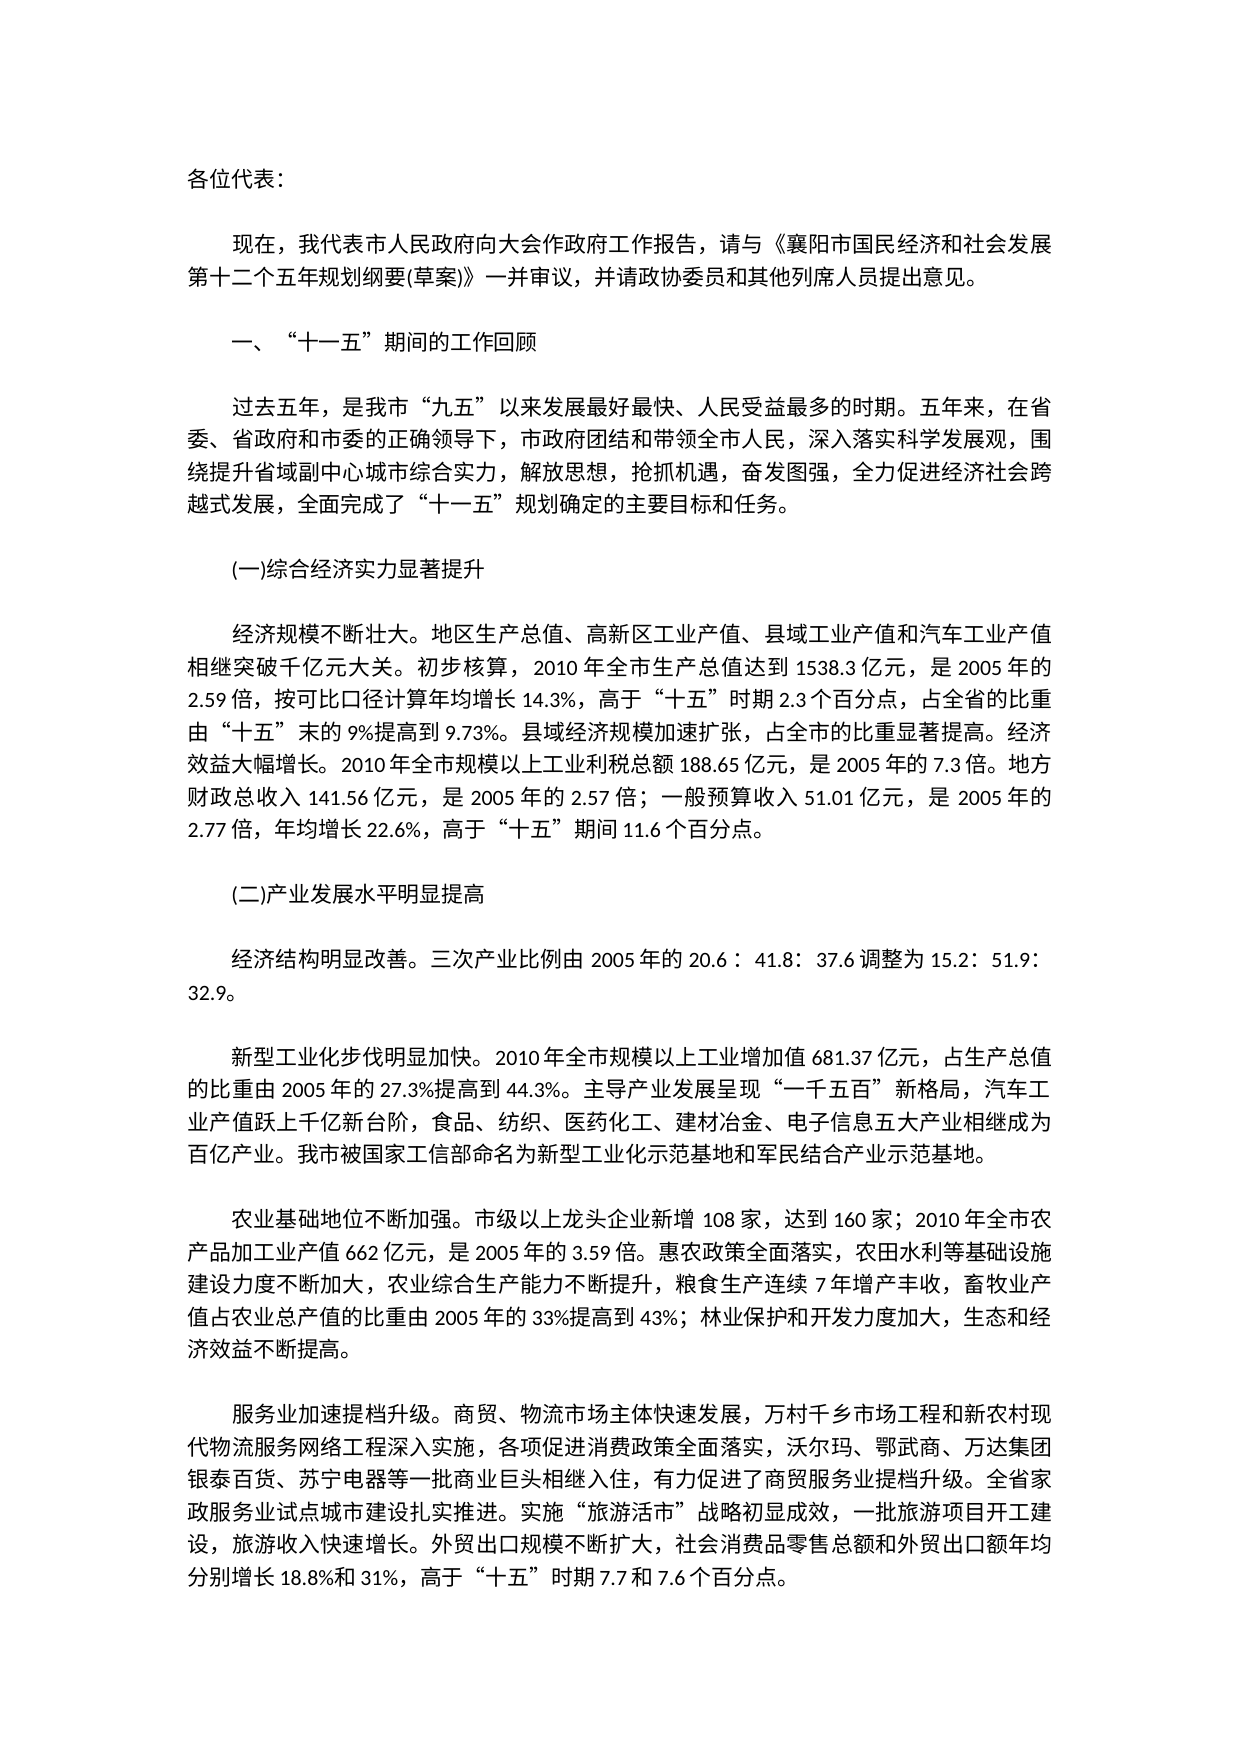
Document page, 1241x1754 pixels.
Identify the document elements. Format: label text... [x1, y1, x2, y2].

text 经济规模不断壮大。地区生产总值、高新区工业产值、县域工业产值和汽车工业产值相继突破千亿元大关。初步核算，2010年全市生产总值达到1538.3亿元，是2005年的2.59倍，按可比口径计算年均增长14.3%，高于“十五”时期2.3个百分点，占全省的比重由“十五”末的9%提高到9.73%。县域经济规模加速扩张，占全市的比重显著提高。经济效益大幅增长。2010年全市规模以上工业利税总额188.65亿元，是2005年的7.3倍。地方财政总收入141.56亿元，是2005年的2.57倍；一般预算收入51.01亿元，是 2005年的2.77倍，年均增长22.6%，高于“十五”期间11.6个百分点。 [187, 617, 1053, 844]
text 农业基础地位不断加强。市级以上龙头企业新增108家，达到160家；2010年全市农产品加工业产值662亿元，是2005年的3.59倍。惠农政策全面落实，农田水利等基础设施建设力度不断加大，农业综合生产能力不断提升，粮食生产连续7年增产丰收，畜牧业产值占农业总产值的比重由2005年的33%提高到43%；林业保护和开发力度加大，生态和经济效益不断提高。 [187, 1202, 1053, 1364]
text 服务业加速提档升级。商贸、物流市场主体快速发展，万村千乡市场工程和新农村现代物流服务网络工程深入实施，各项促进消费政策全面落实，沃尔玛、鄂武商、万达集团、银泰百货、苏宁电器等一批商业巨头相继入住，有力促进了商贸服务业提档升级。全省家政服务业试点城市建设扎实推进。实施“旅游活市”战略初显成效，一批旅游项目开工建设，旅游收入快速增长。外贸出口规模不断扩大，社会消费品零售总额和外贸出口额年均分别增长18.8%和31%，高于“十五”时期7.7和7.6个百分点。 [187, 1397, 1053, 1592]
text (一)综合经济实力显著提升 [187, 552, 1053, 584]
text 过去五年，是我市“九五”以来发展最好最快、人民受益最多的时期。五年来，在省委、省政府和市委的正确领导下，市政府团结和带领全市人民，深入落实科学发展观，围绕提升省域副中心城市综合实力，解放思想，抢抓机遇，奋发图强，全力促进经济社会跨越式发展，全面完成了“十一五”规划确定的主要目标和任务。 [187, 389, 1053, 519]
text 各位代表： [187, 162, 1053, 194]
text 新型工业化步伐明显加快。2010年全市规模以上工业增加值681.37亿元，占生产总值的比重由2005年的27.3%提高到44.3%。主导产业发展呈现“一千五百”新格局，汽车工业产值跃上千亿新台阶，食品、纺织、医药化工、建材冶金、电子信息五大产业相继成为百亿产业。我市被国家工信部命名为新型工业化示范基地和军民结合产业示范基地。 [187, 1039, 1053, 1169]
text 现在，我代表市人民政府向大会作政府工作报告，请与《襄阳市国民经济和社会发展第十二个五年规划纲要(草案)》一并审议，并请政协委员和其他列席人员提出意见。 [187, 227, 1053, 292]
text 经济结构明显改善。三次产业比例由2005年的20.6 ：41.8：37.6调整为15.2：51.9：32.9。 [187, 942, 1053, 1007]
text (二)产业发展水平明显提高 [187, 877, 1053, 909]
text 一、“十一五”期间的工作回顾 [187, 324, 1053, 357]
